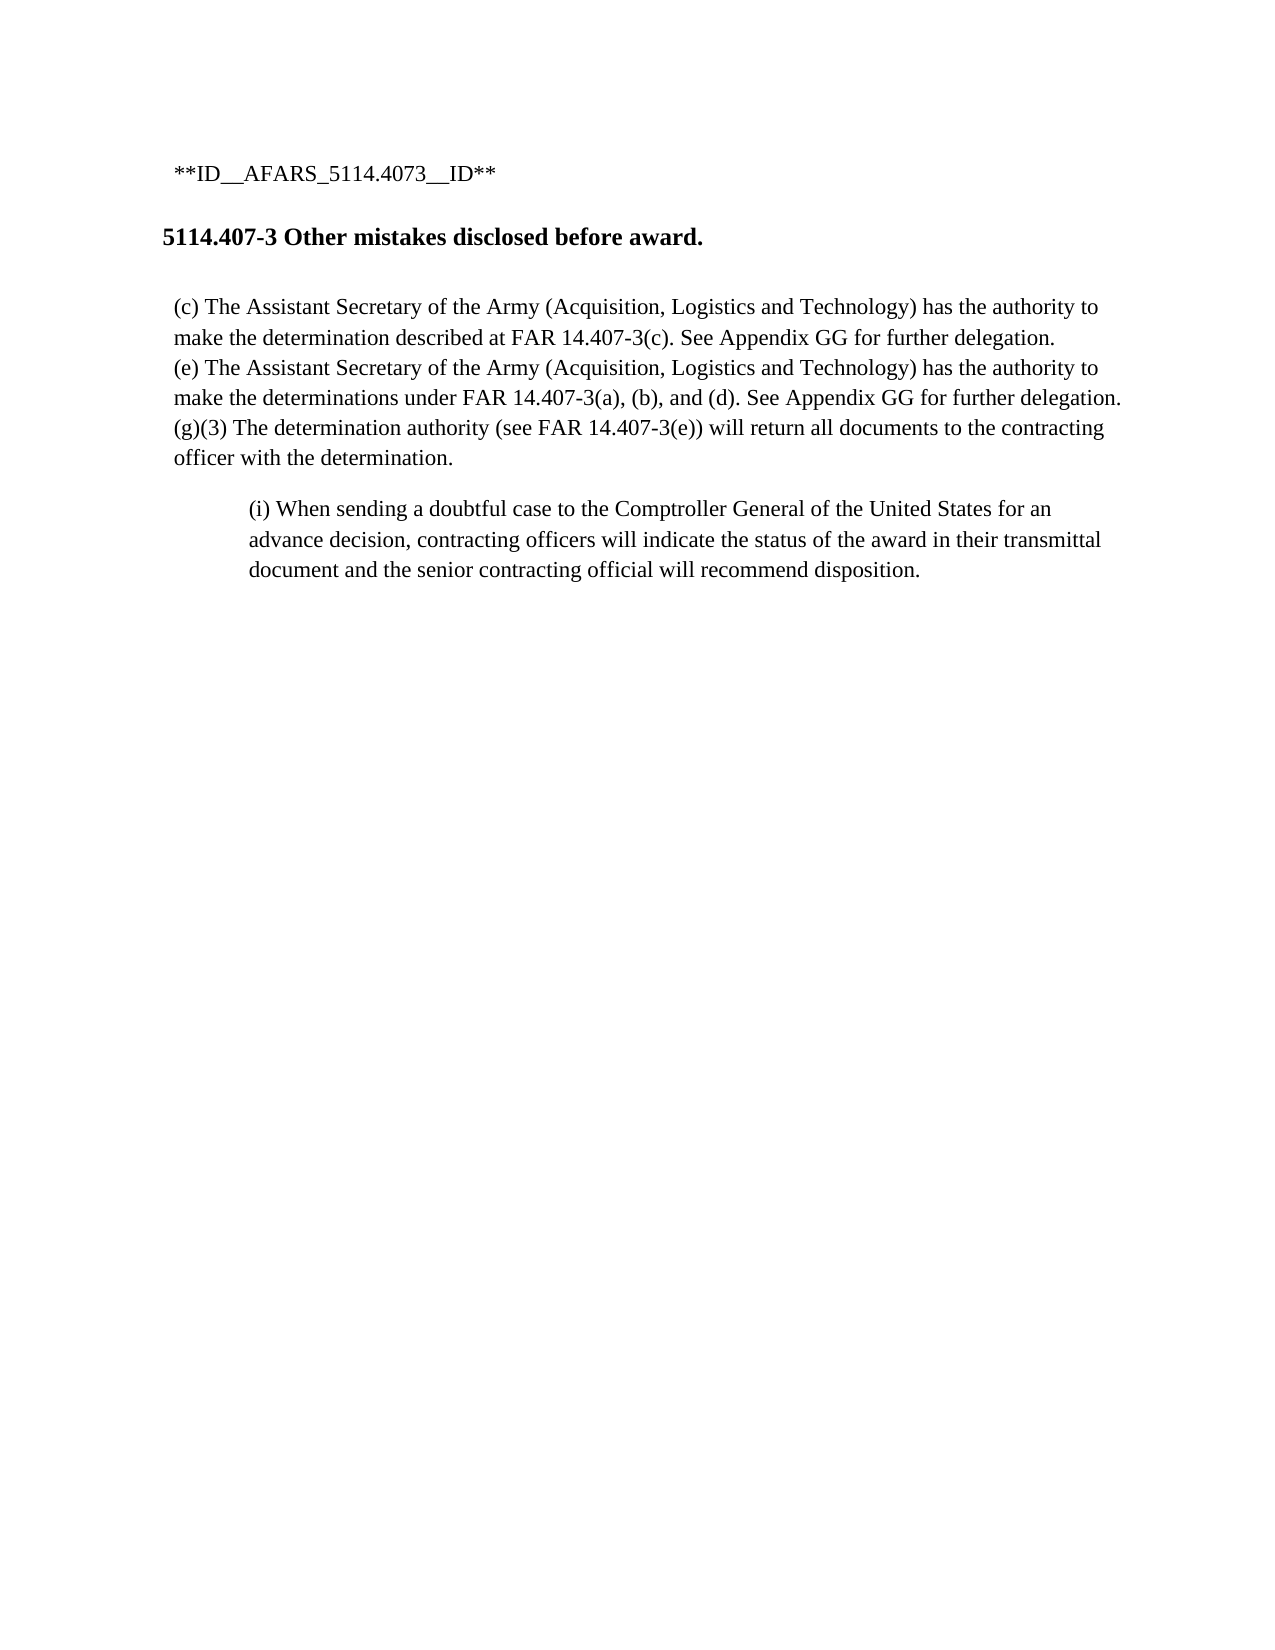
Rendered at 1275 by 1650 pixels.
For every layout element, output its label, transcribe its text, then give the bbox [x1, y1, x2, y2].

text (e) The Assistant Secretary of the Army (Acquisition, Logistics and Technology) has the authority to make the determinations under FAR 14.407-3(a), (b), and (d). See Appendix GG for further delegation. [163, 343, 1135, 404]
subtitle 5114.407-3 Other mistakes disclosed before award. [162, 222, 1125, 251]
text **ID__AFARS_5114.4073__ID** [163, 150, 1135, 197]
text (c) The Assistant Secretary of the Army (Acquisition, Logistics and Technology) has the authority to make the determination described at FAR 14.407-3(c). See Appendix GG for further delegation. [163, 283, 1135, 343]
text (g)(3) The determination authority (see FAR 14.407-3(e)) will return all documents to the contracting officer with the determination. [163, 404, 1135, 481]
text (i) When sending a doubtful case to the Comptroller General of the United States for an advance decision, contracting officers will indicate the status of the award in their transmittal document and the senior contracting official will recommend disposition. [238, 485, 1135, 593]
